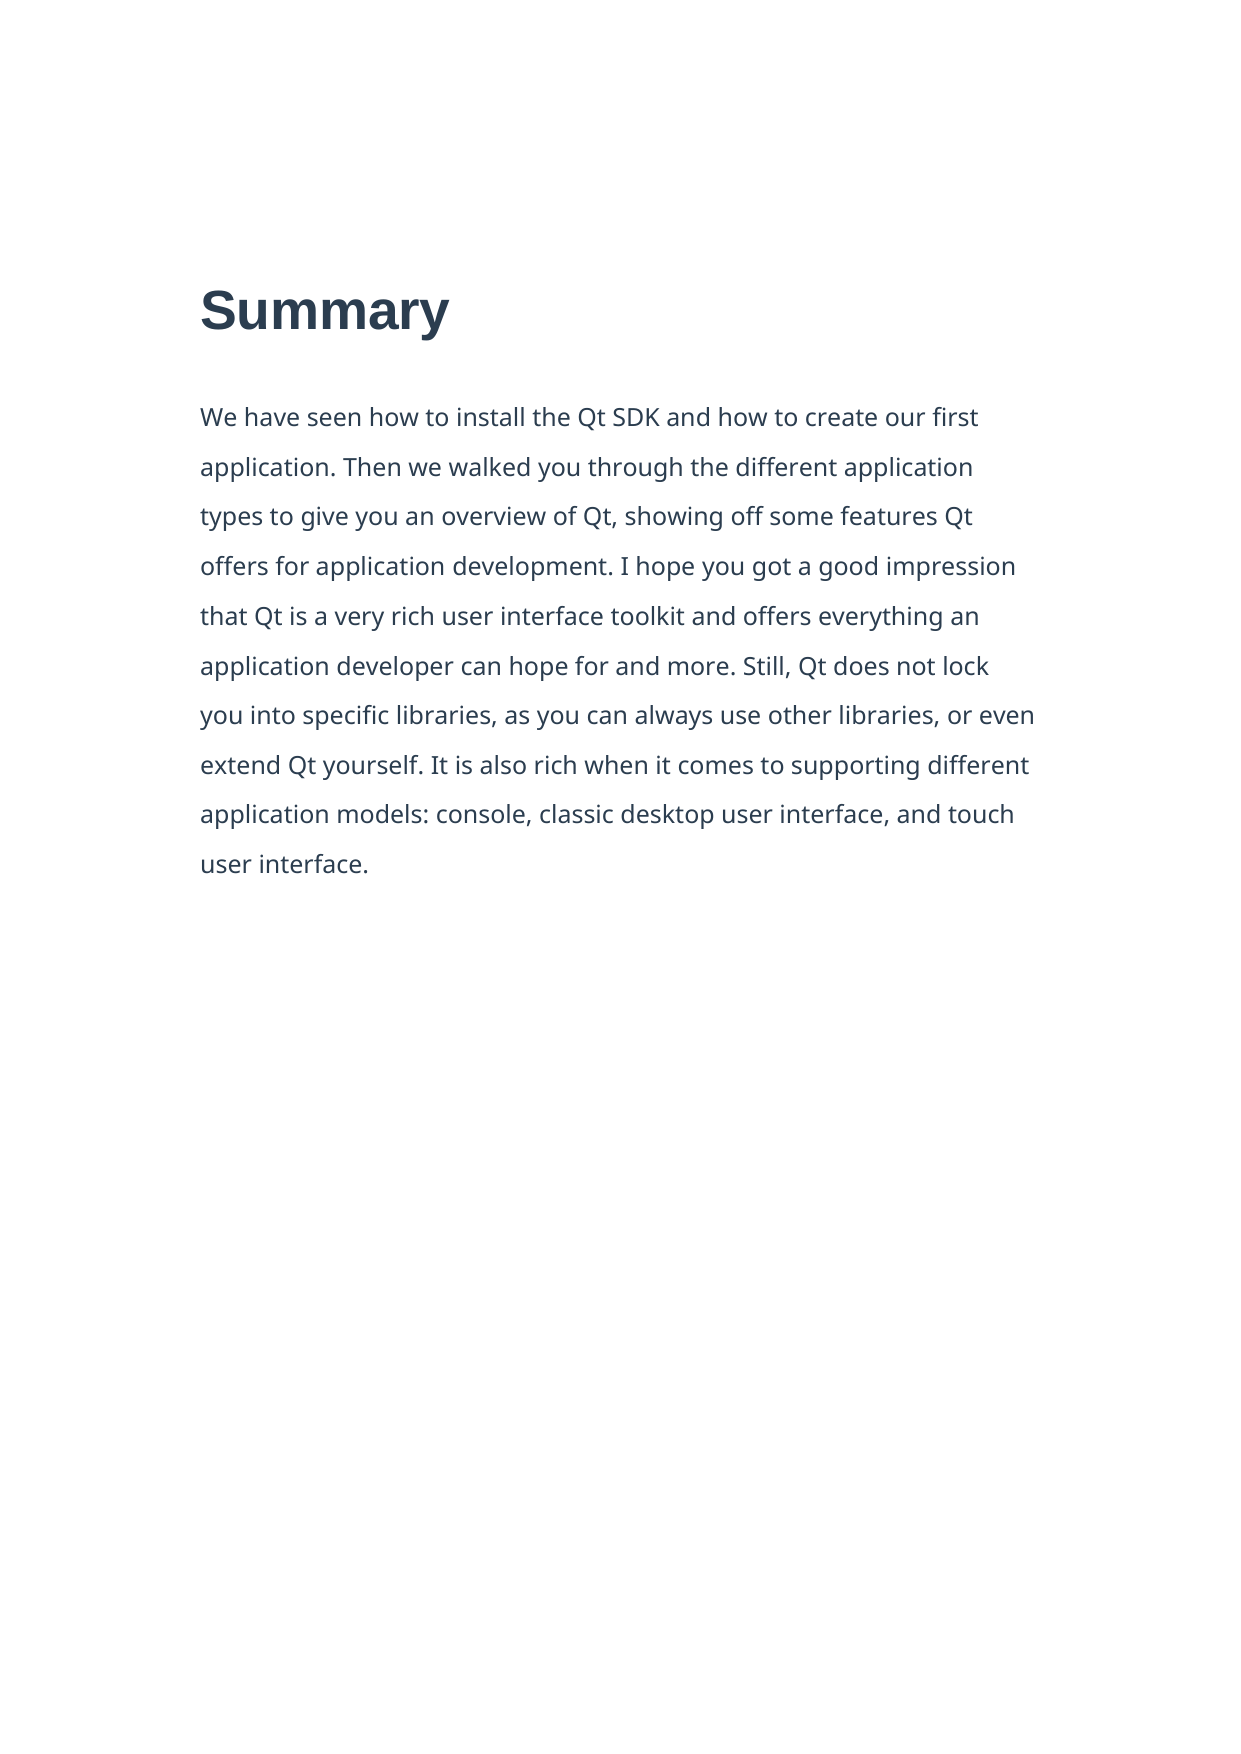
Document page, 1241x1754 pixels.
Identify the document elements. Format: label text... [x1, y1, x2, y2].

subtitle Summary [200, 278, 1065, 341]
text We have seen how to install the Qt SDK and how to create our first application. Then we walked you through the different application types to give you an overview of Qt, showing off some features Qt offers for application development. I hope you got a good impression that Qt is a very rich user interface toolkit and offers everything an application developer can hope for and more. Still, Qt does not lock you into specific libraries, as you can always use other libraries, or even extend Qt yourself. It is also rich when it comes to supporting different application models: console, classic desktop user interface, and touch user interface. [200, 400, 1038, 881]
